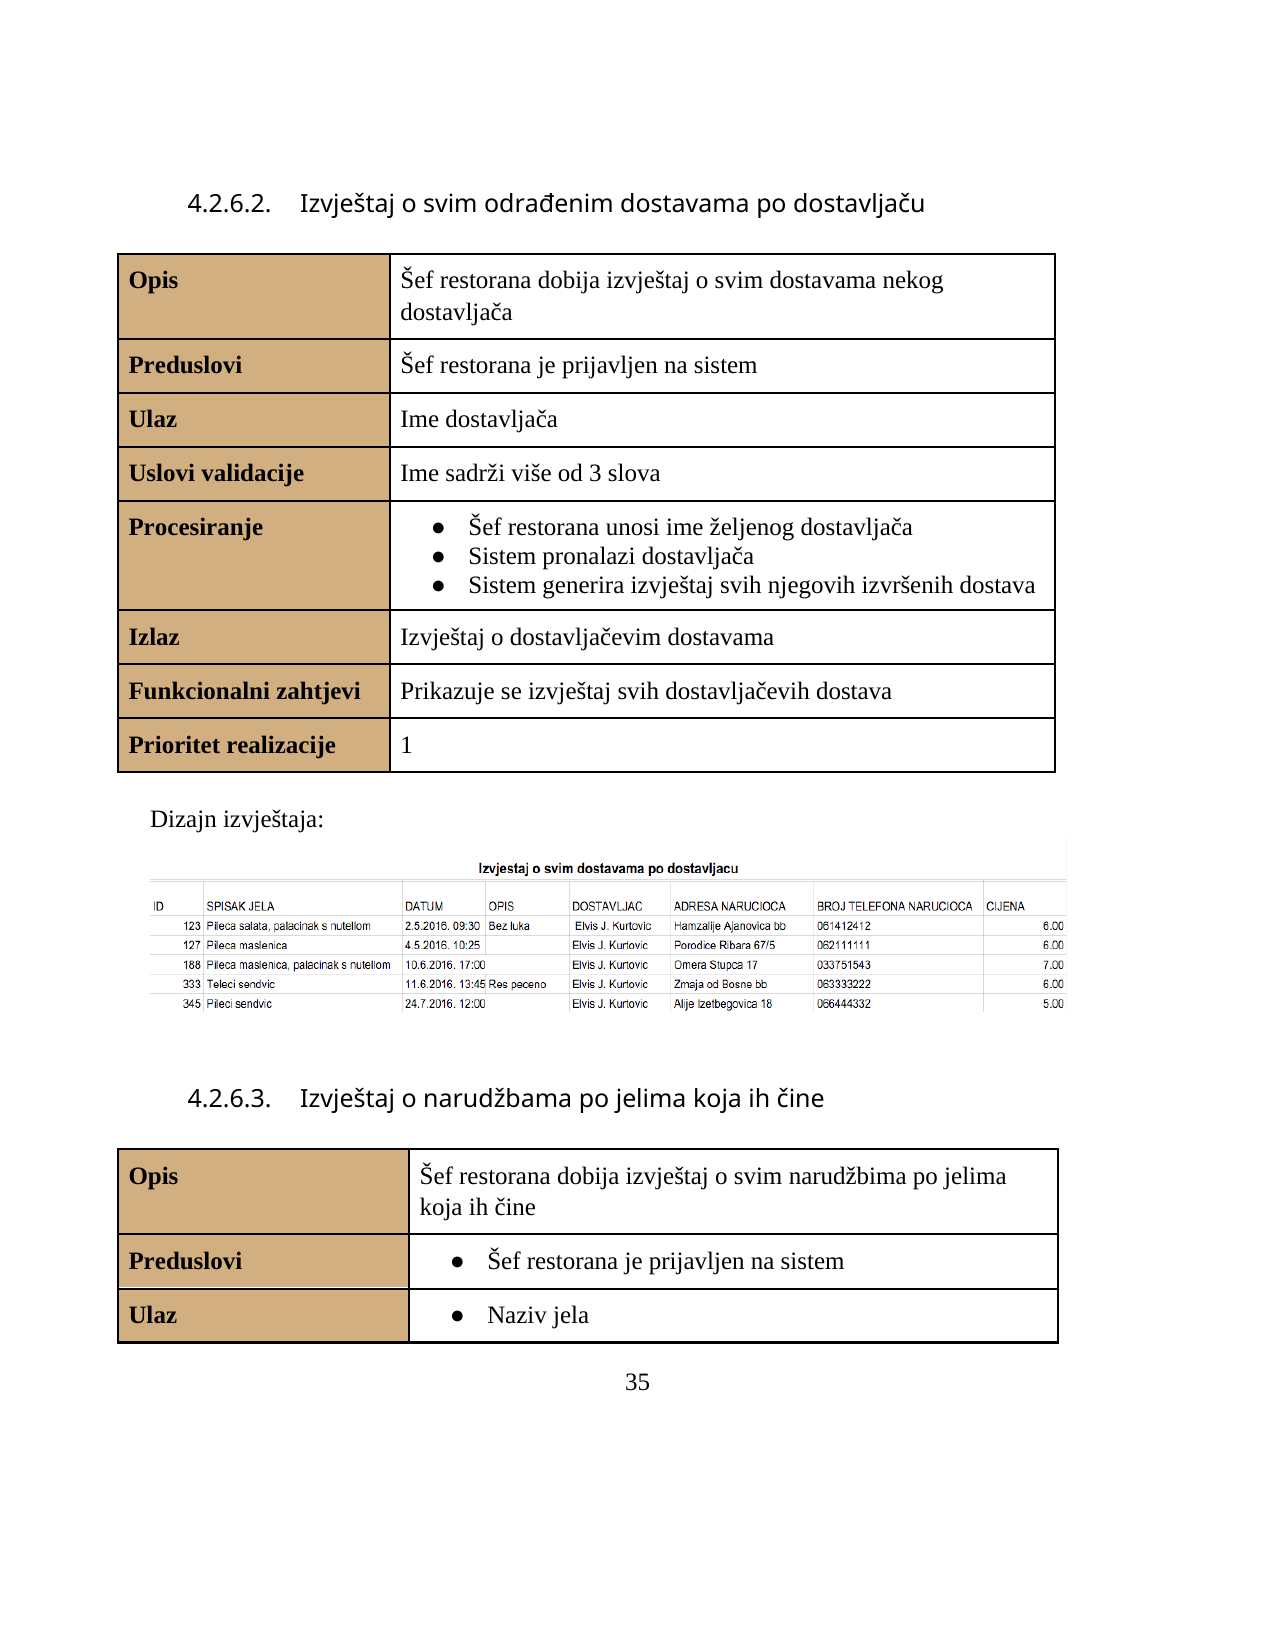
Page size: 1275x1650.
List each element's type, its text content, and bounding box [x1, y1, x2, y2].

picture [150, 835, 1067, 1012]
table_cell Funkcionalni zahtjevi [119, 665, 389, 717]
table_header Šef restorana dobija izvještaj o svim dostavama nekog dostavljača [391, 255, 1054, 338]
table_cell 1 [391, 719, 1054, 771]
table_cell Ime sadrži više od 3 slova [391, 448, 1054, 500]
table_cell Preduslovi [119, 1235, 408, 1287]
subtitle Izvještaj o svim odrađenim dostavama po dostavljaču [187, 185, 1125, 219]
table_cell Šef restorana je prijavljen na sistem [410, 1235, 1057, 1287]
table_cell Izlaz [119, 611, 389, 663]
table_cell Prikazuje se izvještaj svih dostavljačevih dostava [391, 665, 1054, 717]
table_cell Ulaz [119, 1290, 408, 1341]
table_cell Naziv jela [410, 1290, 1057, 1341]
table_cell Šef restorana unosi ime željenog dostavljača Sistem pronalazi dostavljača Sistem generira izvještaj svih njegovih izvršenih dostava [391, 502, 1054, 609]
table_cell Preduslovi [119, 340, 389, 392]
table_header Opis [119, 1150, 408, 1233]
table_cell Procesiranje [119, 502, 389, 609]
table_header Opis [119, 255, 389, 338]
table_cell Izvještaj o dostavljačevim dostavama [391, 611, 1054, 663]
table_cell Prioritet realizacije [119, 719, 389, 771]
table_cell Ulaz [119, 394, 389, 446]
subtitle Izvještaj o narudžbama po jelima koja ih čine [187, 1081, 1125, 1114]
table_cell Šef restorana je prijavljen na sistem [391, 340, 1054, 392]
table_cell Ime dostavljača [391, 394, 1054, 446]
table_cell Uslovi validacije [119, 448, 389, 500]
table_header Šef restorana dobija izvještaj o svim narudžbima po jelima koja ih čine [410, 1150, 1057, 1233]
